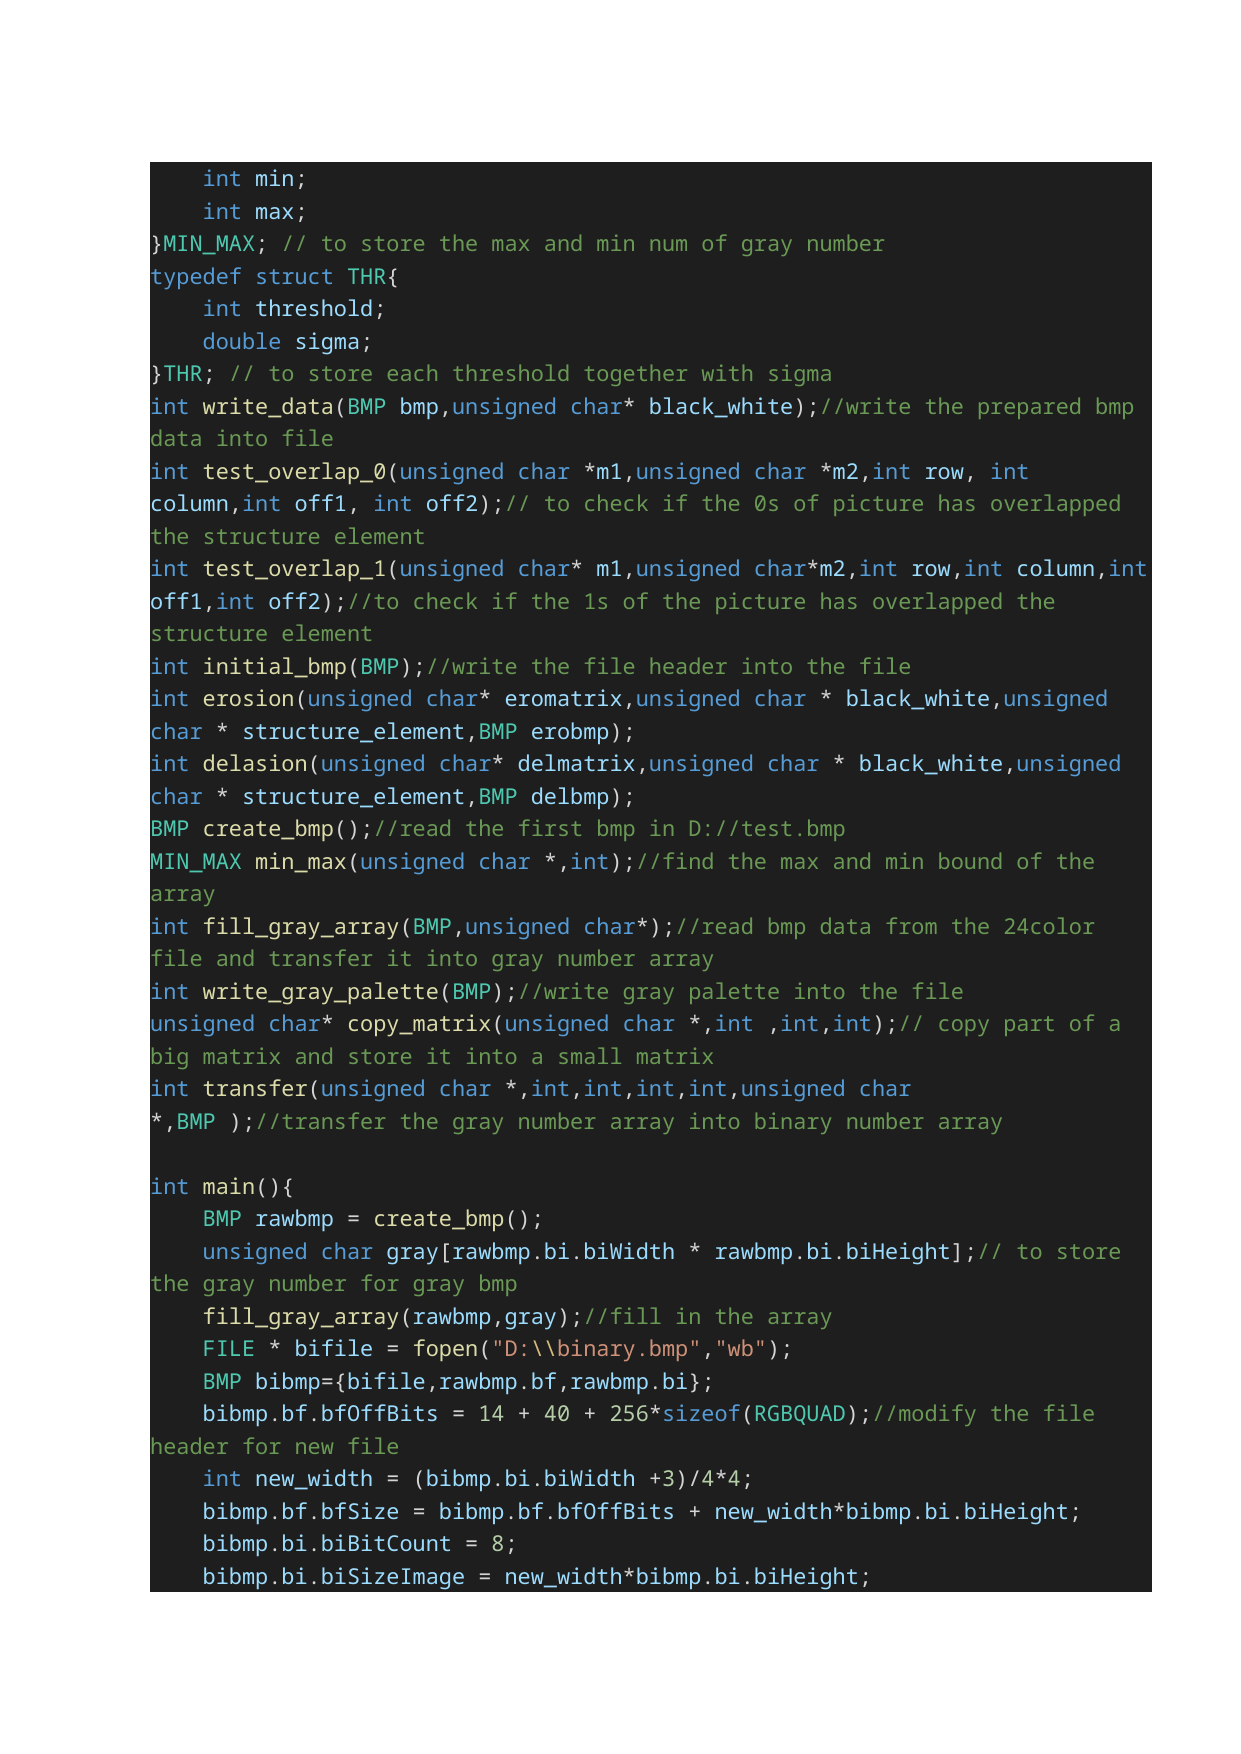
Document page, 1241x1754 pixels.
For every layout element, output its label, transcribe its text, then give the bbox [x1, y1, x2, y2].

text fill_gray_array(rawbmp,gray);//fill in the array [150, 1299, 1152, 1332]
text unsigned char gray[rawbmp.bi.biWidth * rawbmp.bi.biHeight];// to store the gray number for gray bmp [150, 1234, 1152, 1299]
text BMP bibmp={bifile,rawbmp.bf,rawbmp.bi}; [150, 1364, 1152, 1397]
text bibmp.bf.bfSize = bibmp.bf.bfOffBits + new_width*bibmp.bi.biHeight; [150, 1494, 1152, 1527]
text int erosion(unsigned char* eromatrix,unsigned char * black_white,unsigned char * structure_element,BMP erobmp); [150, 682, 1152, 747]
text int write_data(BMP bmp,unsigned char* black_white);//write the prepared bmp data into file [150, 389, 1152, 454]
text int min; [150, 162, 1152, 194]
text bibmp.bi.biSizeImage = new_width*bibmp.bi.biHeight; [150, 1559, 1152, 1592]
text int delasion(unsigned char* delmatrix,unsigned char * black_white,unsigned char * structure_element,BMP delbmp); [150, 747, 1152, 812]
text unsigned char* copy_matrix(unsigned char *,int ,int,int);// copy part of a big matrix and store it into a small matrix [150, 1007, 1152, 1072]
text FILE * bifile = fopen("D:\\binary.bmp","wb"); [150, 1332, 1152, 1364]
text int threshold; [150, 292, 1152, 324]
text int test_overlap_0(unsigned char *m1,unsigned char *m2,int row, int column,int off1, int off2);// to check if the 0s of picture has overlapped the structure element [150, 454, 1152, 552]
text int fill_gray_array(BMP,unsigned char*);//read bmp data from the 24color file and transfer it into gray number array [150, 909, 1152, 974]
text int max; [150, 194, 1152, 227]
text int test_overlap_1(unsigned char* m1,unsigned char*m2,int row,int column,int off1,int off2);//to check if the 1s of the picture has overlapped the structure element [150, 552, 1152, 649]
text BMP create_bmp();//read the first bmp in D://test.bmp [150, 812, 1152, 844]
text int new_width = (bibmp.bi.biWidth +3)/4*4; [150, 1462, 1152, 1494]
text bibmp.bf.bfOffBits = 14 + 40 + 256*sizeof(RGBQUAD);//modify the file header for new file [150, 1397, 1152, 1462]
text int transfer(unsigned char *,int,int,int,int,unsigned char *,BMP );//transfer the gray number array into binary number array [150, 1072, 1152, 1137]
text typedef struct THR{ [150, 259, 1152, 292]
text }MIN_MAX; // to store the max and min num of gray number [150, 227, 1152, 259]
text int write_gray_palette(BMP);//write gray palette into the file [150, 974, 1152, 1007]
text double sigma; [150, 324, 1152, 357]
text BMP rawbmp = create_bmp(); [150, 1202, 1152, 1234]
text }THR; // to store each threshold together with sigma [150, 357, 1152, 389]
text int initial_bmp(BMP);//write the file header into the file [150, 649, 1152, 682]
text int main(){ [150, 1169, 1152, 1202]
text MIN_MAX min_max(unsigned char *,int);//find the max and min bound of the array [150, 844, 1152, 909]
text bibmp.bi.biBitCount = 8; [150, 1527, 1152, 1559]
